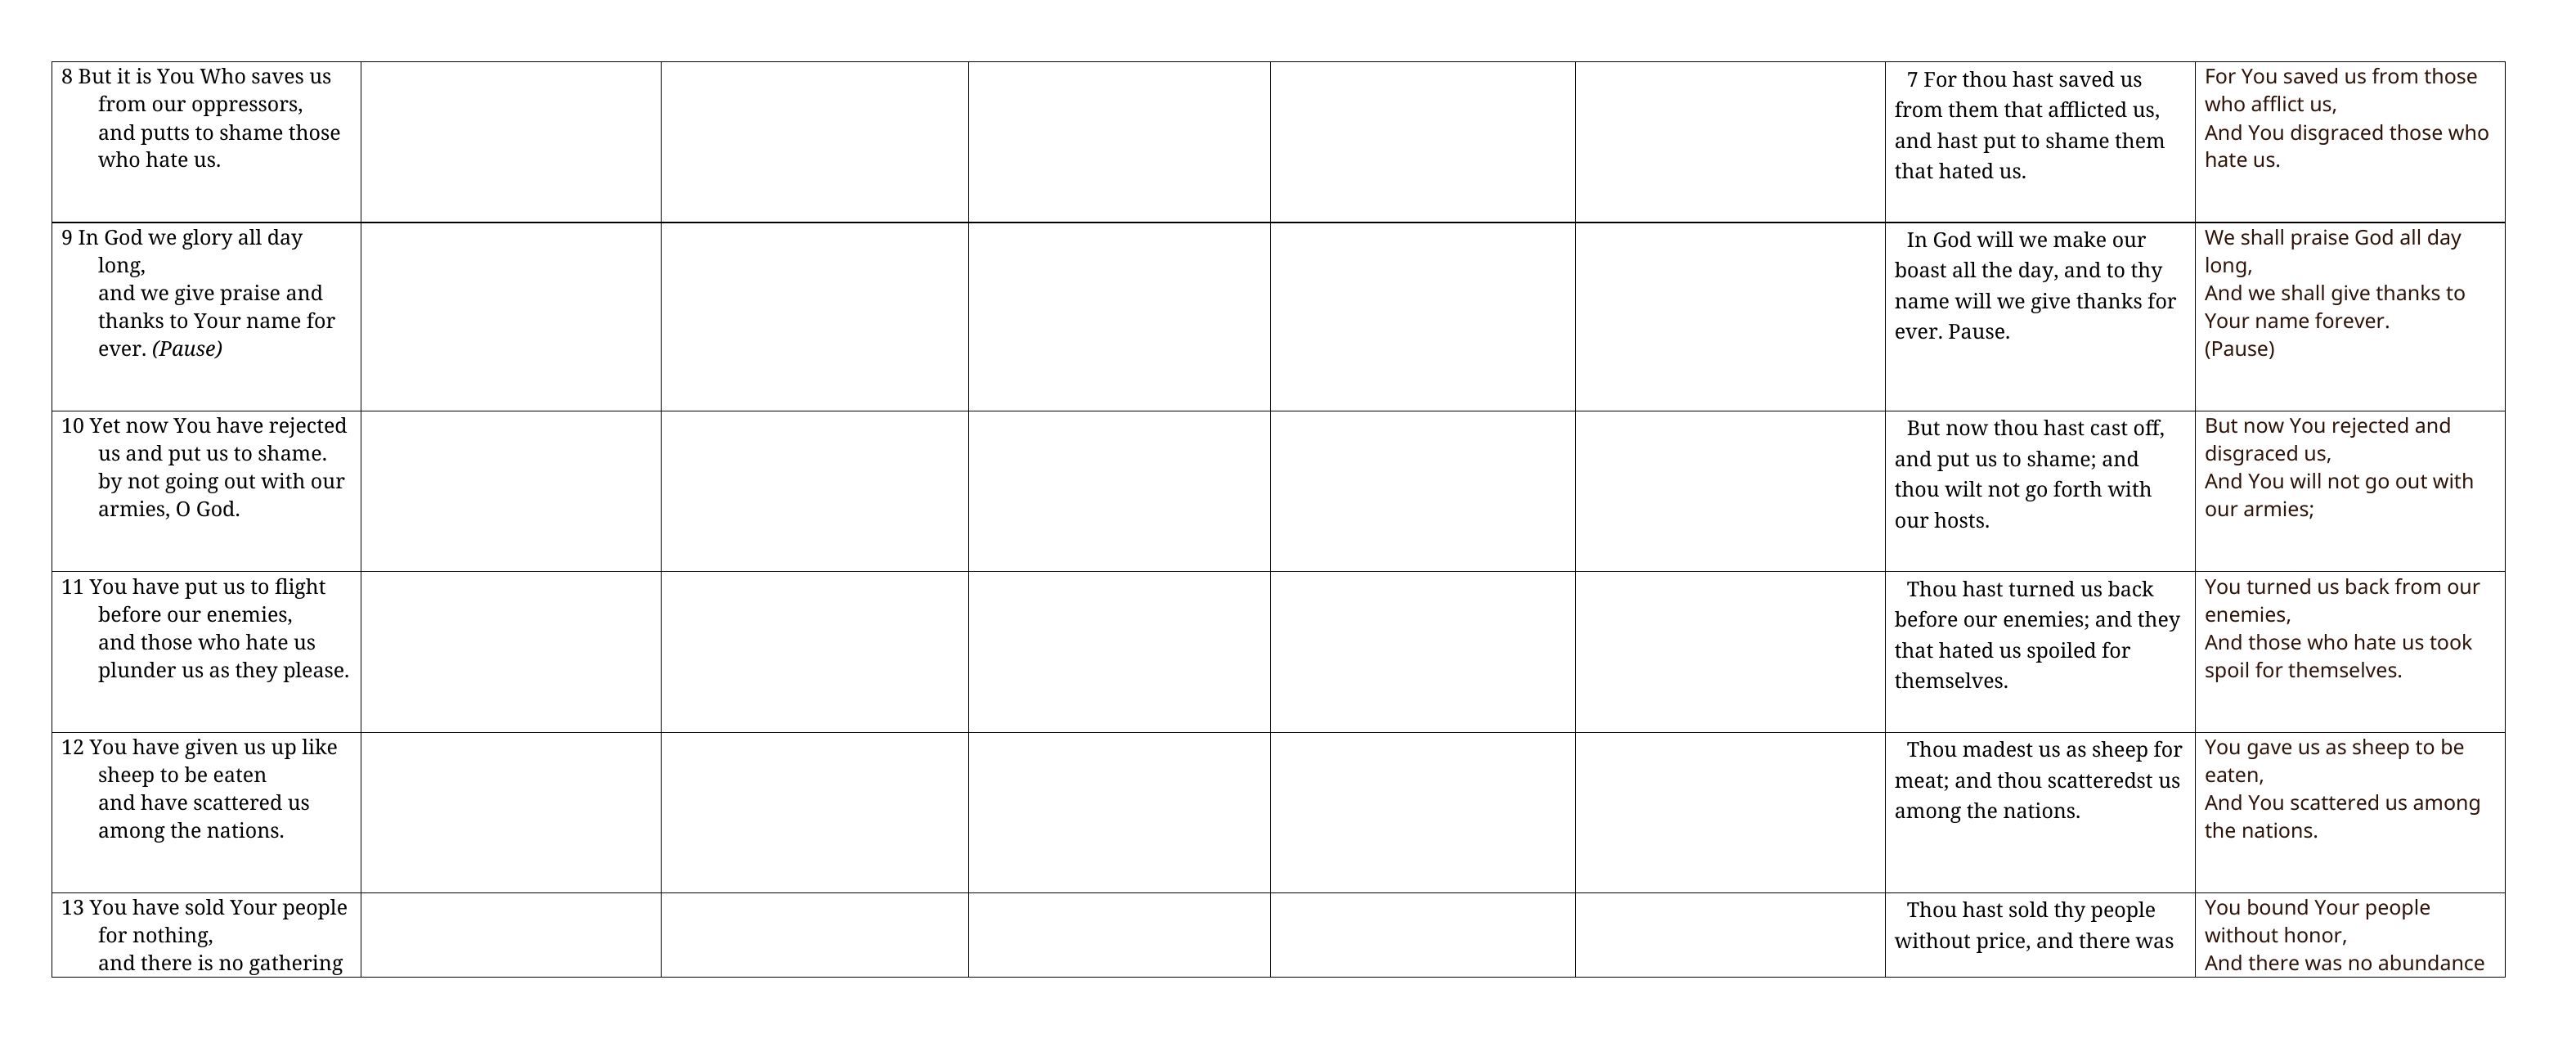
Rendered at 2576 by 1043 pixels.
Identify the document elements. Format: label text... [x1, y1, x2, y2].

table_cell 10 Yet now You have rejected us and put us to shame. by not going out with our armies, O God. [52, 411, 361, 571]
table_cell [1271, 223, 1575, 411]
table_cell [969, 572, 1270, 731]
table_cell [1576, 62, 1885, 222]
table_cell [1271, 411, 1575, 571]
table_cell [361, 572, 661, 731]
table_cell [969, 411, 1270, 571]
table_cell [1271, 733, 1575, 892]
table_cell [1576, 223, 1885, 411]
table_cell You turned us back from our enemies, And those who hate us took spoil for themselves. [2196, 572, 2505, 731]
table_cell [1576, 411, 1885, 571]
table_cell 7 For thou hast saved us from them that afflicted us, and hast put to shame them that hated us. [1886, 62, 2195, 222]
table_cell [662, 223, 968, 411]
table_cell [1271, 62, 1575, 222]
table_cell [361, 223, 661, 411]
table_cell [969, 733, 1270, 892]
table_cell [662, 733, 968, 892]
table_cell Thou madest us as sheep for meat; and thou scatteredst us among the nations. [1886, 733, 2195, 892]
table_cell 12 You have given us up like sheep to be eaten and have scattered us among the nations. [52, 733, 361, 892]
table_cell We shall praise God all day long, And we shall give thanks to Your name forever. (Pause) [2196, 223, 2505, 411]
table_cell Thou hast turned us back before our enemies; and they that hated us spoiled for themselves. [1886, 572, 2195, 731]
table_cell [361, 62, 661, 222]
table_cell 13 You have sold Your people for nothing, and there is no gathering at Your festivals. [52, 893, 361, 977]
table_cell [662, 572, 968, 731]
table_cell [361, 893, 661, 977]
table_cell [361, 733, 661, 892]
table_cell You gave us as sheep to be eaten, And You scattered us among the nations. [2196, 733, 2505, 892]
table_cell For You saved us from those who afflict us, And You disgraced those who hate us. [2196, 62, 2505, 222]
table_cell [1576, 893, 1885, 977]
table_cell [969, 223, 1270, 411]
table_cell [1576, 733, 1885, 892]
table_cell 11 You have put us to flight before our enemies, and those who hate us plunder us as they please. [52, 572, 361, 731]
table_cell [1271, 893, 1575, 977]
table_cell In God will we make our boast all the day, and to thy name will we give thanks for ever. Pause. [1886, 223, 2195, 411]
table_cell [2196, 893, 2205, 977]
table_cell But now thou hast cast off, and put us to shame; and thou wilt not go forth with our hosts. [1886, 411, 2195, 571]
table_cell But now You rejected and disgraced us, And You will not go out with our armies; [2196, 411, 2505, 571]
table_cell [361, 411, 661, 571]
table_cell [1576, 572, 1885, 731]
table_cell You bound Your people without honor, And there was no abundance given to ransom them. [2348, 893, 2505, 977]
table_cell Thou hast sold thy people without price, and there was no profit by their exchange. [1886, 893, 2195, 977]
table_cell [969, 62, 1270, 222]
table_cell [662, 893, 968, 977]
table_cell [969, 893, 1270, 977]
table_cell 8 But it is You Who saves us from our oppressors, and putts to shame those who hate us. [52, 62, 361, 222]
table_cell [662, 411, 968, 571]
table_cell [1271, 572, 1575, 731]
table_cell [662, 62, 968, 222]
table_cell 9 In God we glory all day long, and we give praise and thanks to Your name for ever. (Pause) [52, 223, 361, 411]
